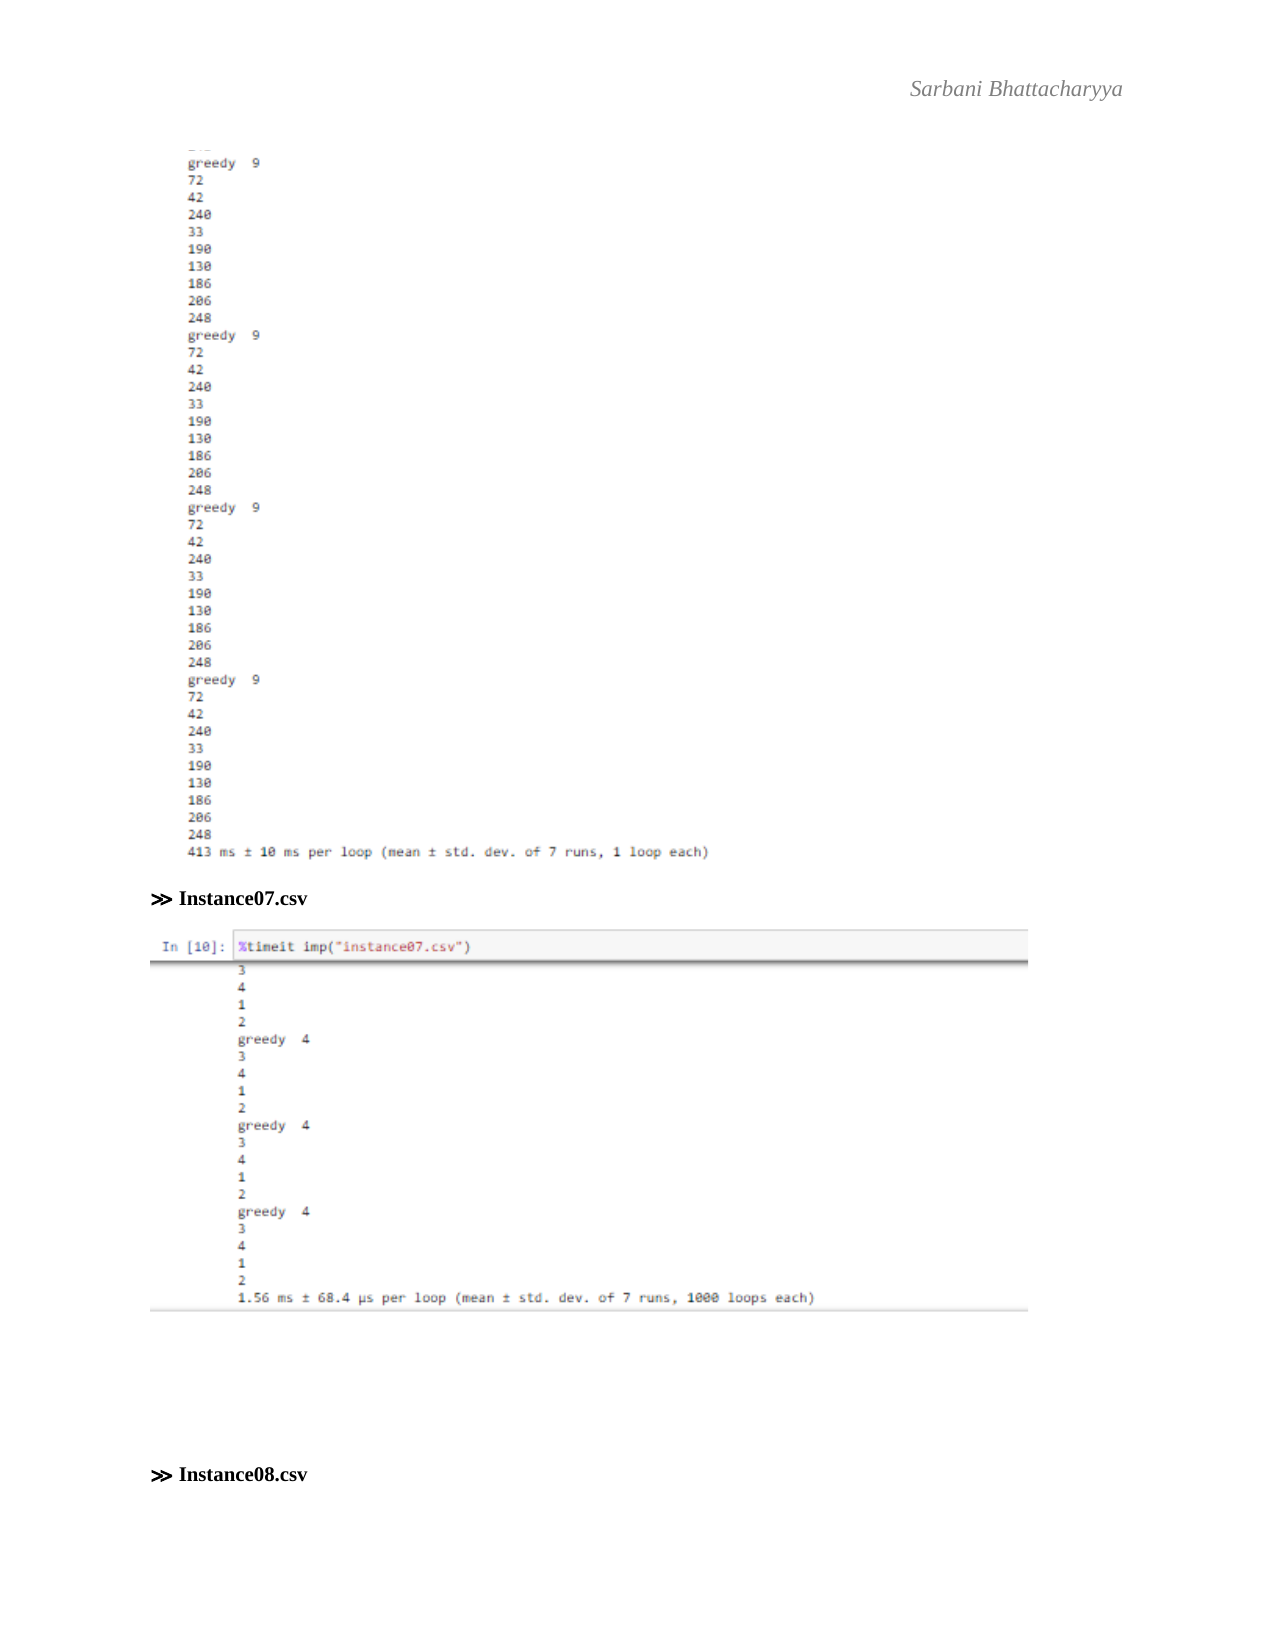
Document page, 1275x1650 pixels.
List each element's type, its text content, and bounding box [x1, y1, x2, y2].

text ≫ Instance07.csv [150, 884, 1125, 910]
picture [150, 928, 1029, 1315]
text ≫ Instance08.csv [150, 1461, 1125, 1486]
picture [150, 150, 725, 866]
